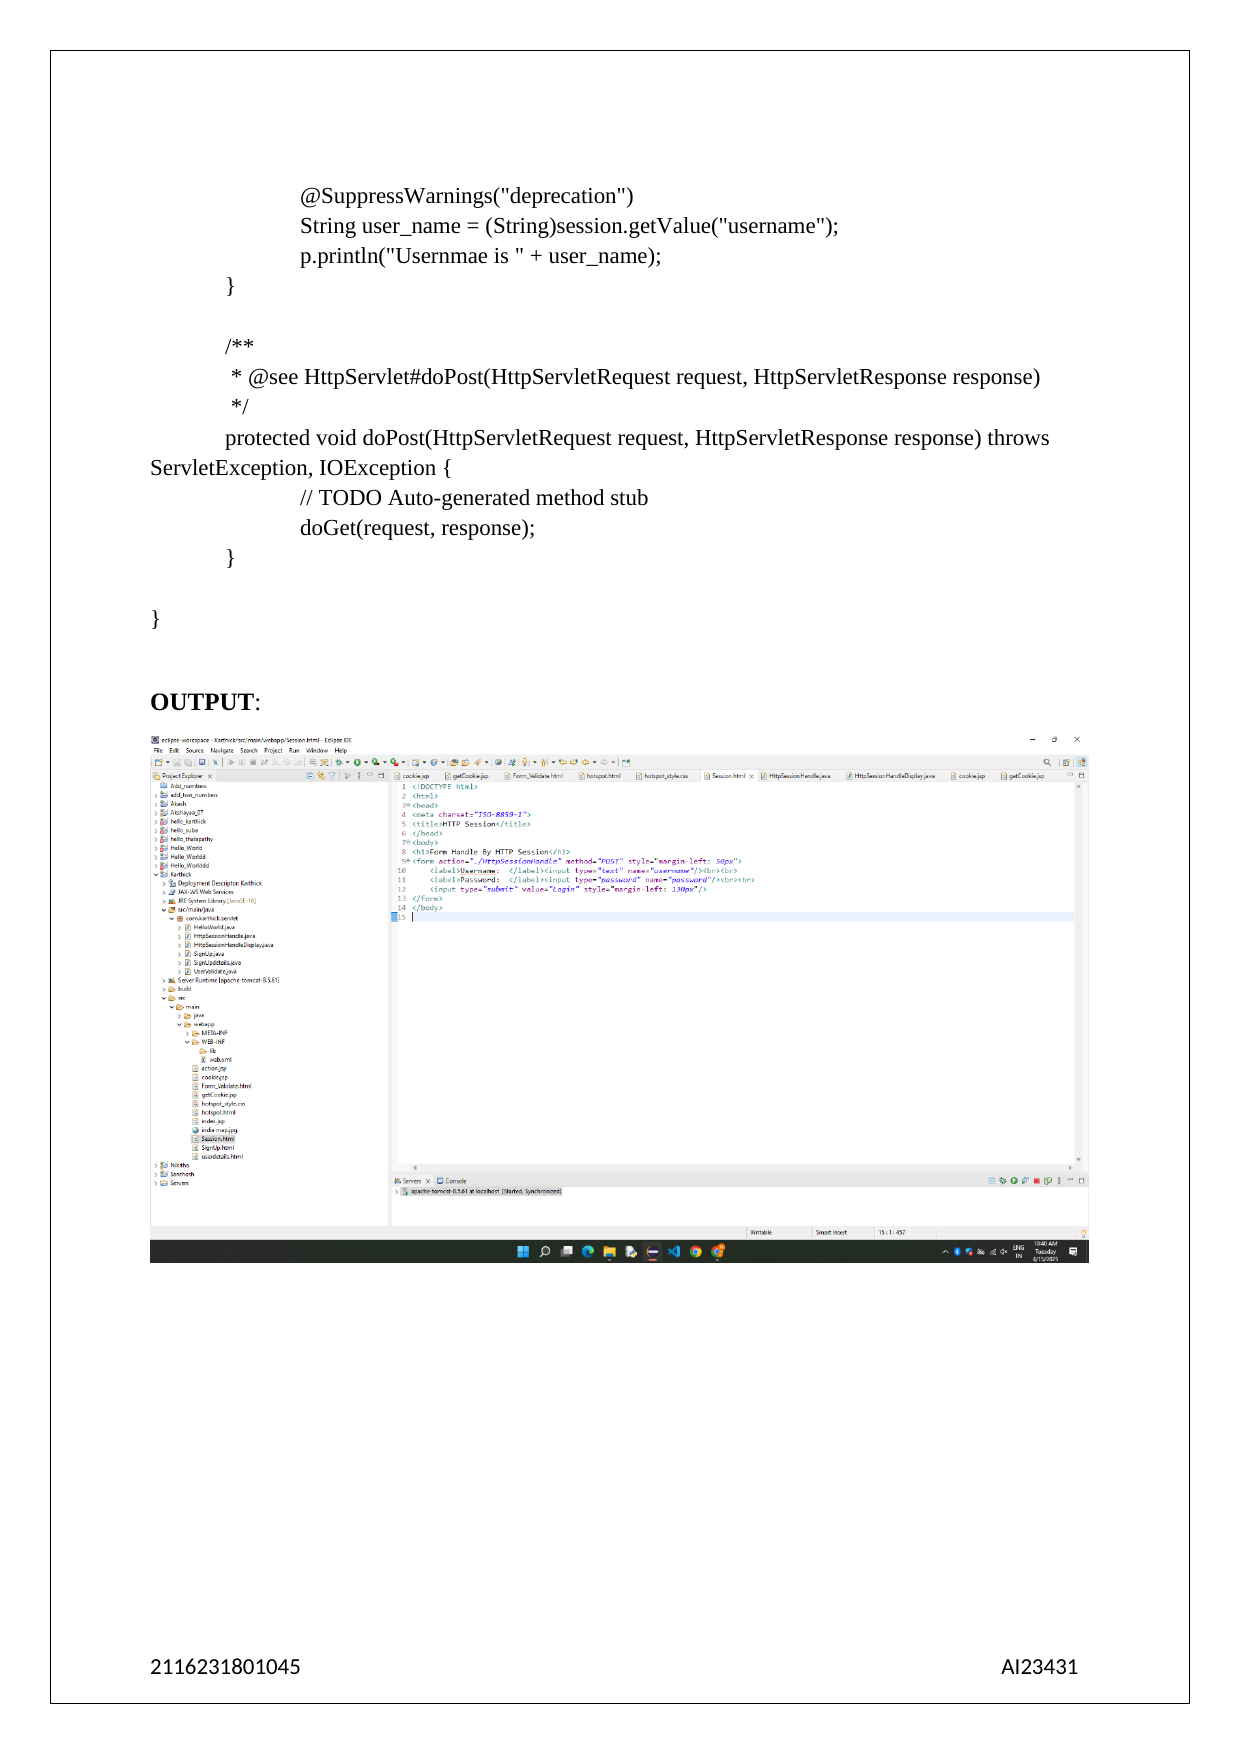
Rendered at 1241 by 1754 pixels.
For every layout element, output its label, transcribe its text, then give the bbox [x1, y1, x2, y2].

picture [150, 734, 1089, 1263]
text p.println("Usernmae is " + user_name); [150, 242, 1090, 269]
text doGet(request, response); [150, 514, 1090, 541]
text } [150, 605, 1090, 631]
text * @see HttpServlet#doPost(HttpServletRequest request, HttpServletResponse response) [150, 363, 1090, 389]
text } [150, 272, 1090, 299]
text } [150, 544, 1090, 571]
text String user_name = (String)session.getValue("username"); [150, 212, 1090, 238]
text */ [150, 393, 1090, 420]
text OUTPUT: [150, 687, 1090, 715]
text /** [150, 333, 1090, 359]
text protected void doPost(HttpServletRequest request, HttpServletResponse response) throws ServletException, IOException { [150, 423, 1090, 480]
text // TODO Auto-generated method stub [150, 484, 1090, 510]
text @SuppressWarnings("deprecation") [150, 182, 1090, 208]
